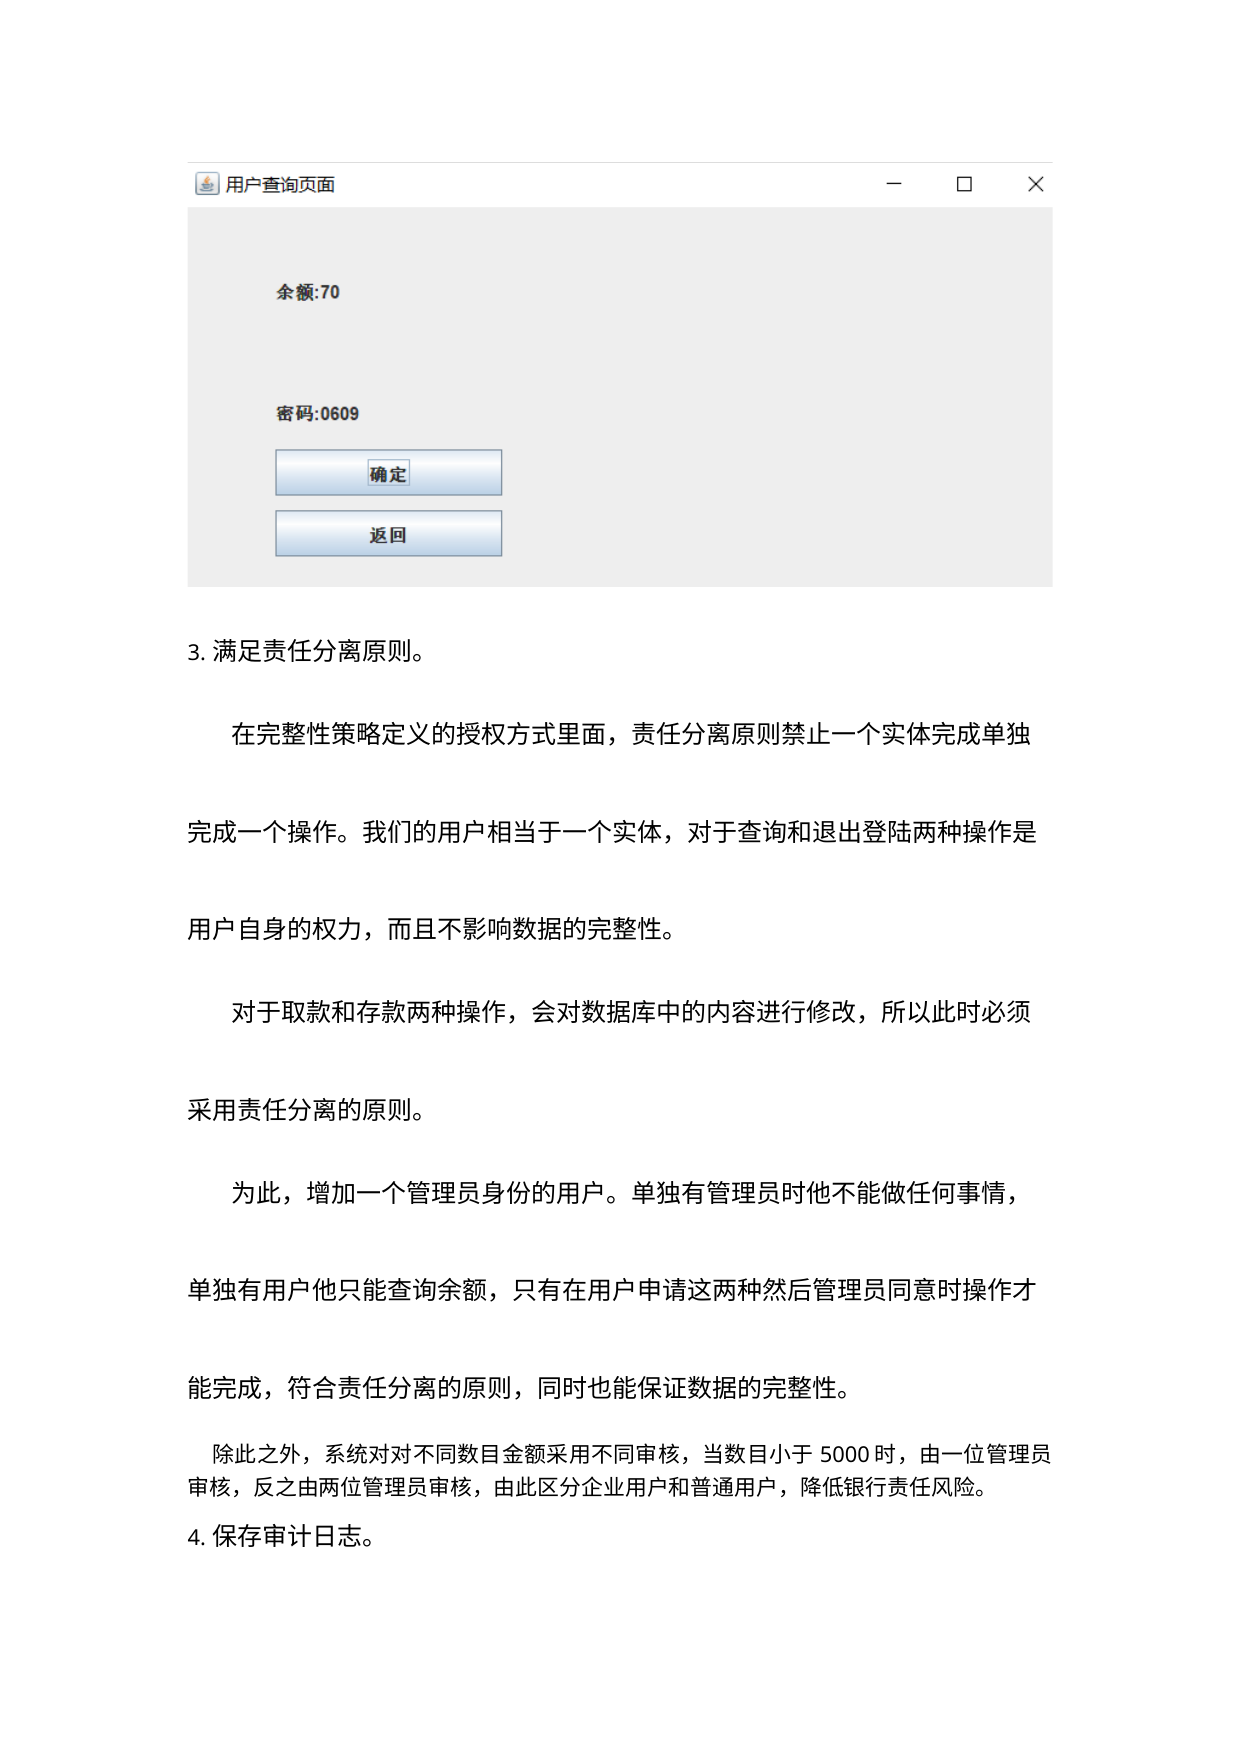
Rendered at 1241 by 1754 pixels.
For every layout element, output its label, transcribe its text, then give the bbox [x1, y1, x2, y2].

text 除此之外，系统对对不同数目金额采用不同审核，当数目小于5000时，由一位管理员审核，反之由两位管理员审核，由此区分企业用户和普通用户，降低银行责任风险。 [187, 1437, 1053, 1502]
text 为此，增加一个管理员身份的用户。单独有管理员时他不能做任何事情，单独有用户他只能查询余额，只有在用户申请这两种然后管理员同意时操作才能完成，符合责任分离的原则，同时也能保证数据的完整性。 [187, 1159, 1053, 1419]
text 对于取款和存款两种操作，会对数据库中的内容进行修改，所以此时必须采用责任分离的原则。 [187, 978, 1053, 1141]
text 3. 满足责任分离原则。 [187, 617, 1053, 682]
text 在完整性策略定义的授权方式里面，责任分离原则禁止一个实体完成单独完成一个操作。我们的用户相当于一个实体，对于查询和退出登陆两种操作是用户自身的权力，而且不影响数据的完整性。 [187, 700, 1053, 960]
text 4. 保存审计日志。 [187, 1502, 1053, 1567]
picture [187, 162, 1053, 587]
